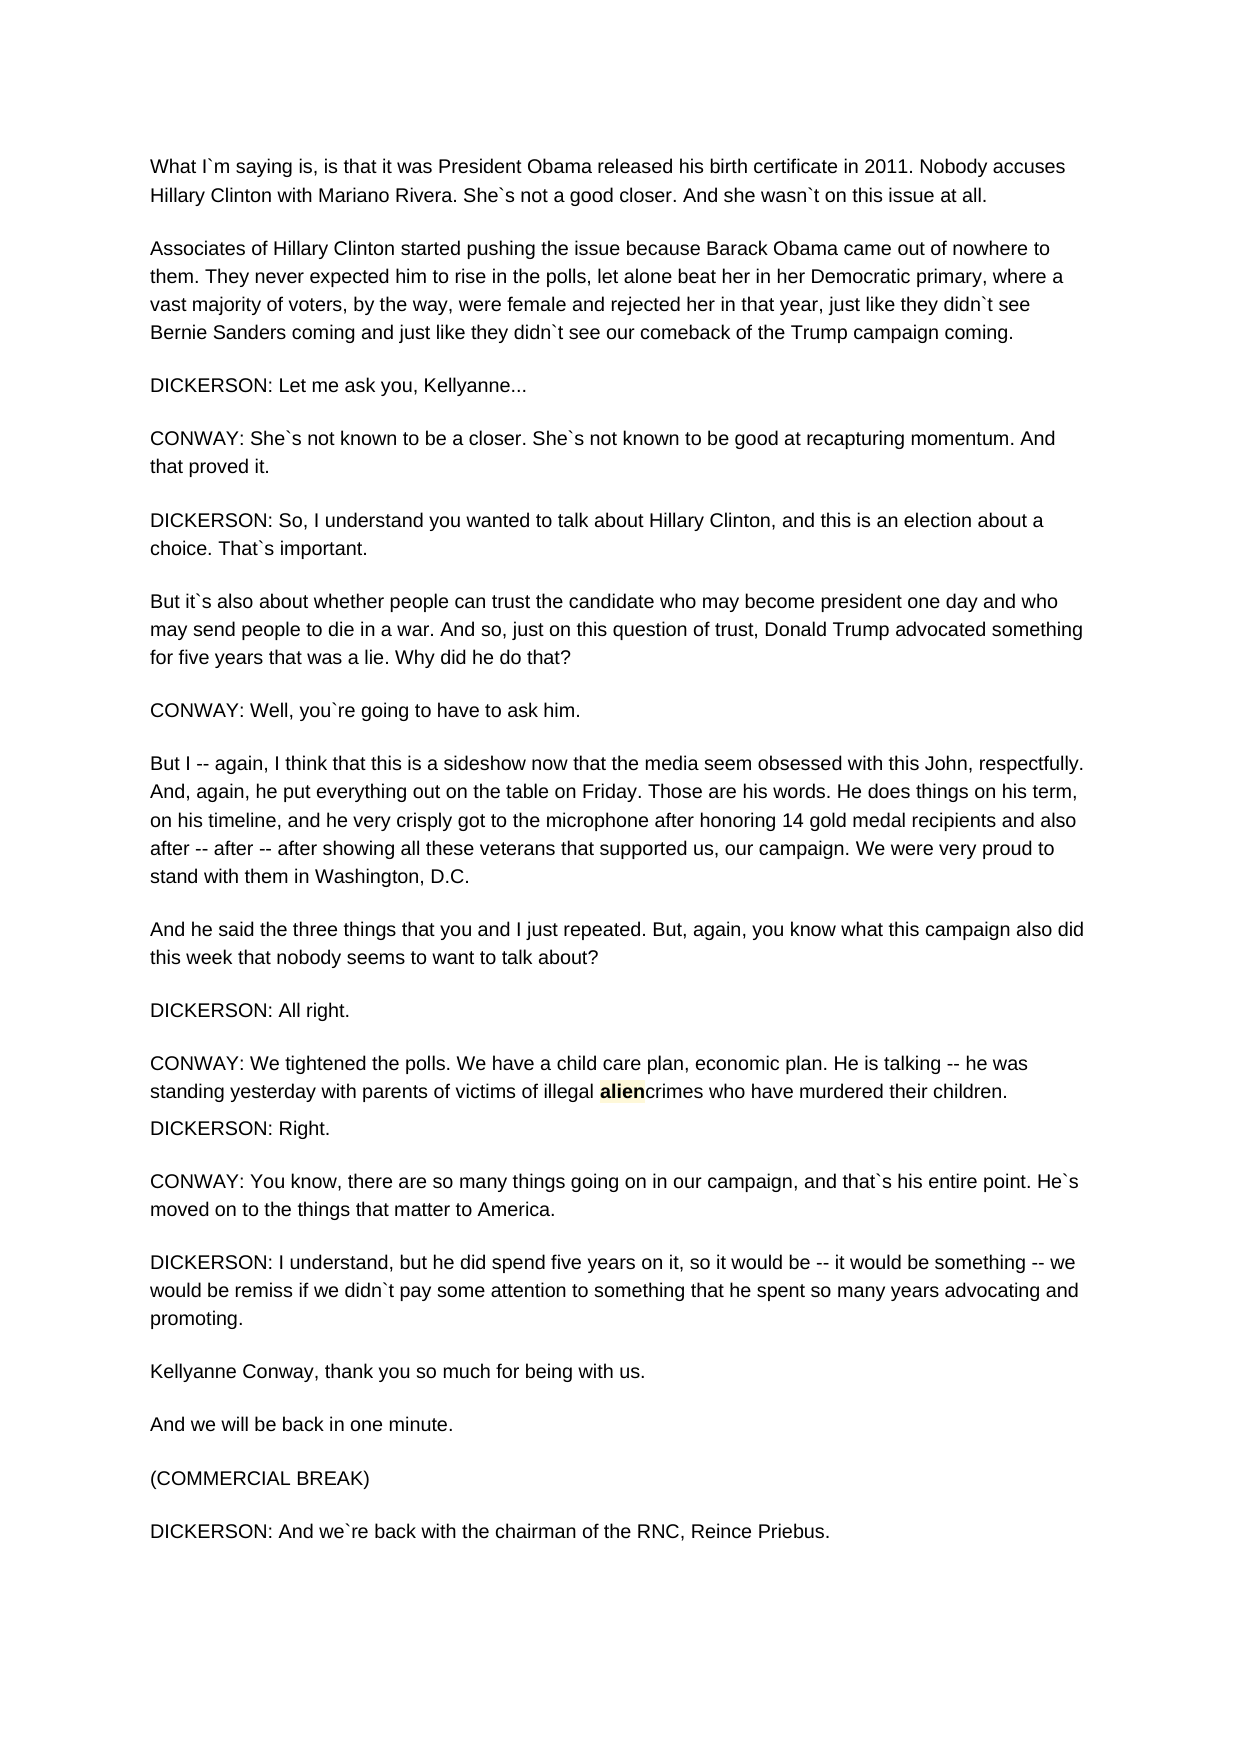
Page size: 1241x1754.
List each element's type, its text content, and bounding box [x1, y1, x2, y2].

text DICKERSON: So, I understand you wanted to talk about Hillary Clinton, and this is an election about a choice. That`s important. [150, 503, 1090, 559]
text DICKERSON: Let me ask you, Kellyanne... [150, 369, 1090, 397]
text And we will be back in one minute. [150, 1408, 1090, 1436]
text And he said the three things that you and I just repeated. But, again, you know what this campaign also did this week that nobody seems to want to talk about? [150, 912, 1090, 969]
text CONWAY: You know, there are so many things going on in our campaign, and that`s his entire point. He`s moved on to the things that matter to America. [150, 1164, 1090, 1220]
text DICKERSON: I understand, but he did spend five years on it, so it would be -- it would be something -- we would be remiss if we didn`t pay some attention to something that he spent so many years advocating and promoting. [150, 1245, 1090, 1330]
text DICKERSON: Right. [150, 1111, 1090, 1139]
text What I`m saying is, is that it was President Obama released his birth certificate in 2011. Nobody accuses Hillary Clinton with Mariano Rivera. She`s not a good closer. And she wasn`t on this issue at all. [150, 150, 1090, 206]
text Kellyanne Conway, thank you so much for being with us. [150, 1355, 1090, 1383]
text CONWAY: She`s not known to be a closer. She`s not known to be good at recapturing momentum. And that proved it. [150, 422, 1090, 478]
text DICKERSON: And we`re back with the chairman of the RNC, Reince Priebus. [150, 1514, 1090, 1542]
text But it`s also about whether people can trust the candidate who may become president one day and who may send people to die in a war. And so, just on this question of trust, Donald Trump advocated something for five years that was a lie. Why did he do that? [150, 584, 1090, 669]
text DICKERSON: All right. [150, 994, 1090, 1022]
text CONWAY: We tightened the polls. We have a child care plan, economic plan. He is talking -- he was standing yesterday with parents of victims of illegal aliencrimes who have murdered their children. [150, 1047, 1090, 1103]
text CONWAY: Well, you`re going to have to ask him. [150, 694, 1090, 722]
text But I -- again, I think that this is a sideshow now that the media seem obsessed with this John, respectfully. And, again, he put everything out on the table on Friday. Those are his words. He does things on his term, on his timeline, and he very crisply got to the microphone after honoring 14 gold medal recipients and also after -- after -- after showing all these veterans that supported us, our campaign. We were very proud to stand with them in Washington, D.C. [150, 747, 1090, 887]
text Associates of Hillary Clinton started pushing the issue because Barack Obama came out of nowhere to them. They never expected him to rise in the polls, let alone beat her in her Democratic primary, where a vast majority of voters, by the way, were female and rejected her in that year, just like they didn`t see Bernie Sanders coming and just like they didn`t see our comeback of the Trump campaign coming. [150, 231, 1090, 344]
text (COMMERCIAL BREAK) [150, 1461, 1090, 1489]
